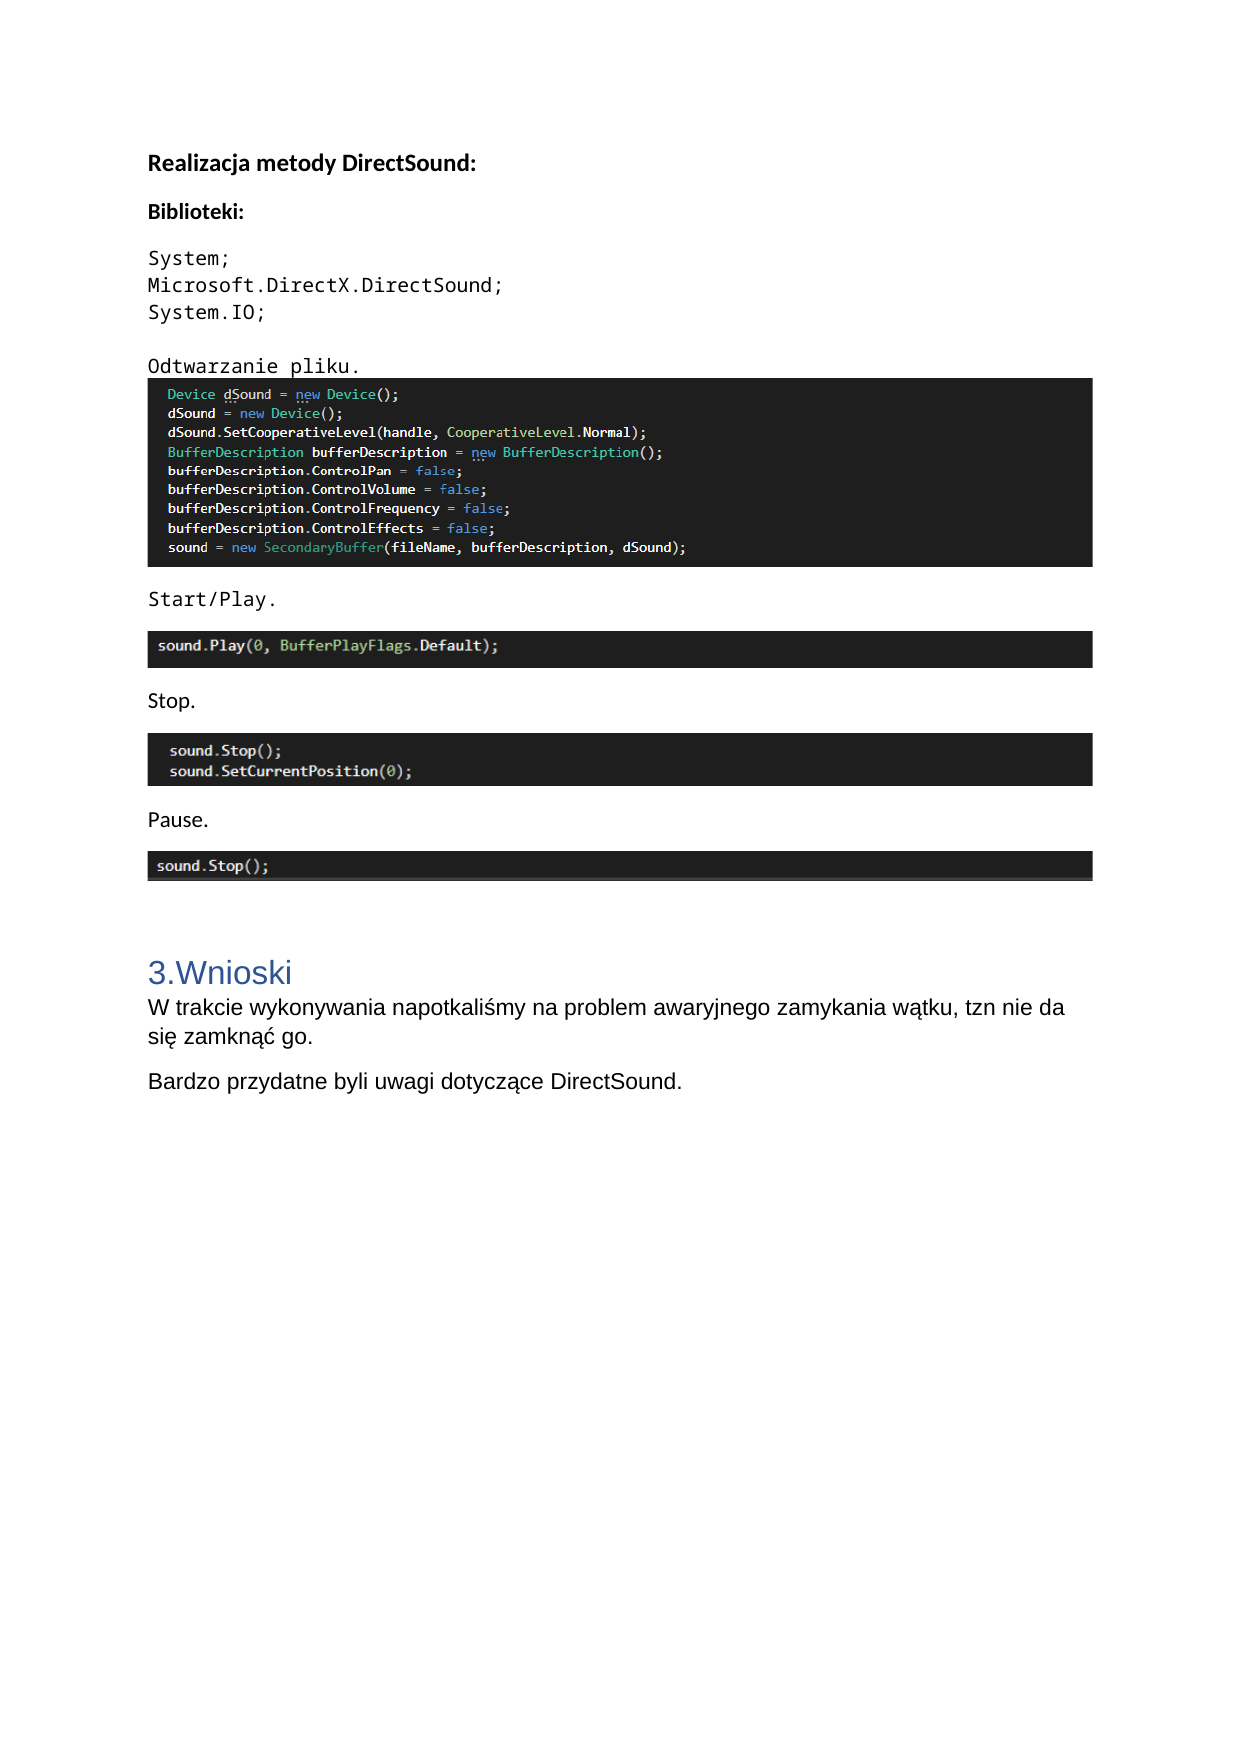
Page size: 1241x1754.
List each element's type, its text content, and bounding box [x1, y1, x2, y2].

text Stop. [148, 687, 1093, 715]
text Bardzo przydatne byli uwagi dotyczące DirectSound. [148, 1068, 1093, 1094]
text System; [148, 244, 1093, 271]
picture [147, 378, 1093, 567]
text Realizacja metody DirectSound: [148, 148, 1093, 178]
picture [147, 631, 1093, 668]
text Microsoft.DirectX.DirectSound; [148, 271, 1093, 298]
text System.IO; [148, 298, 1093, 325]
text W trakcie wykonywania napotkaliśmy na problem awaryjnego zamykania wątku, tzn nie da się zamknąć go. [148, 994, 1093, 1049]
text Start/Play. [148, 585, 1093, 612]
subtitle 3.Wnioski [148, 953, 1093, 991]
picture [147, 851, 1093, 881]
text Pause. [148, 805, 1093, 833]
text Odtwarzanie pliku. [148, 352, 1093, 378]
text Biblioteki: [148, 197, 1093, 225]
picture [147, 733, 1093, 786]
